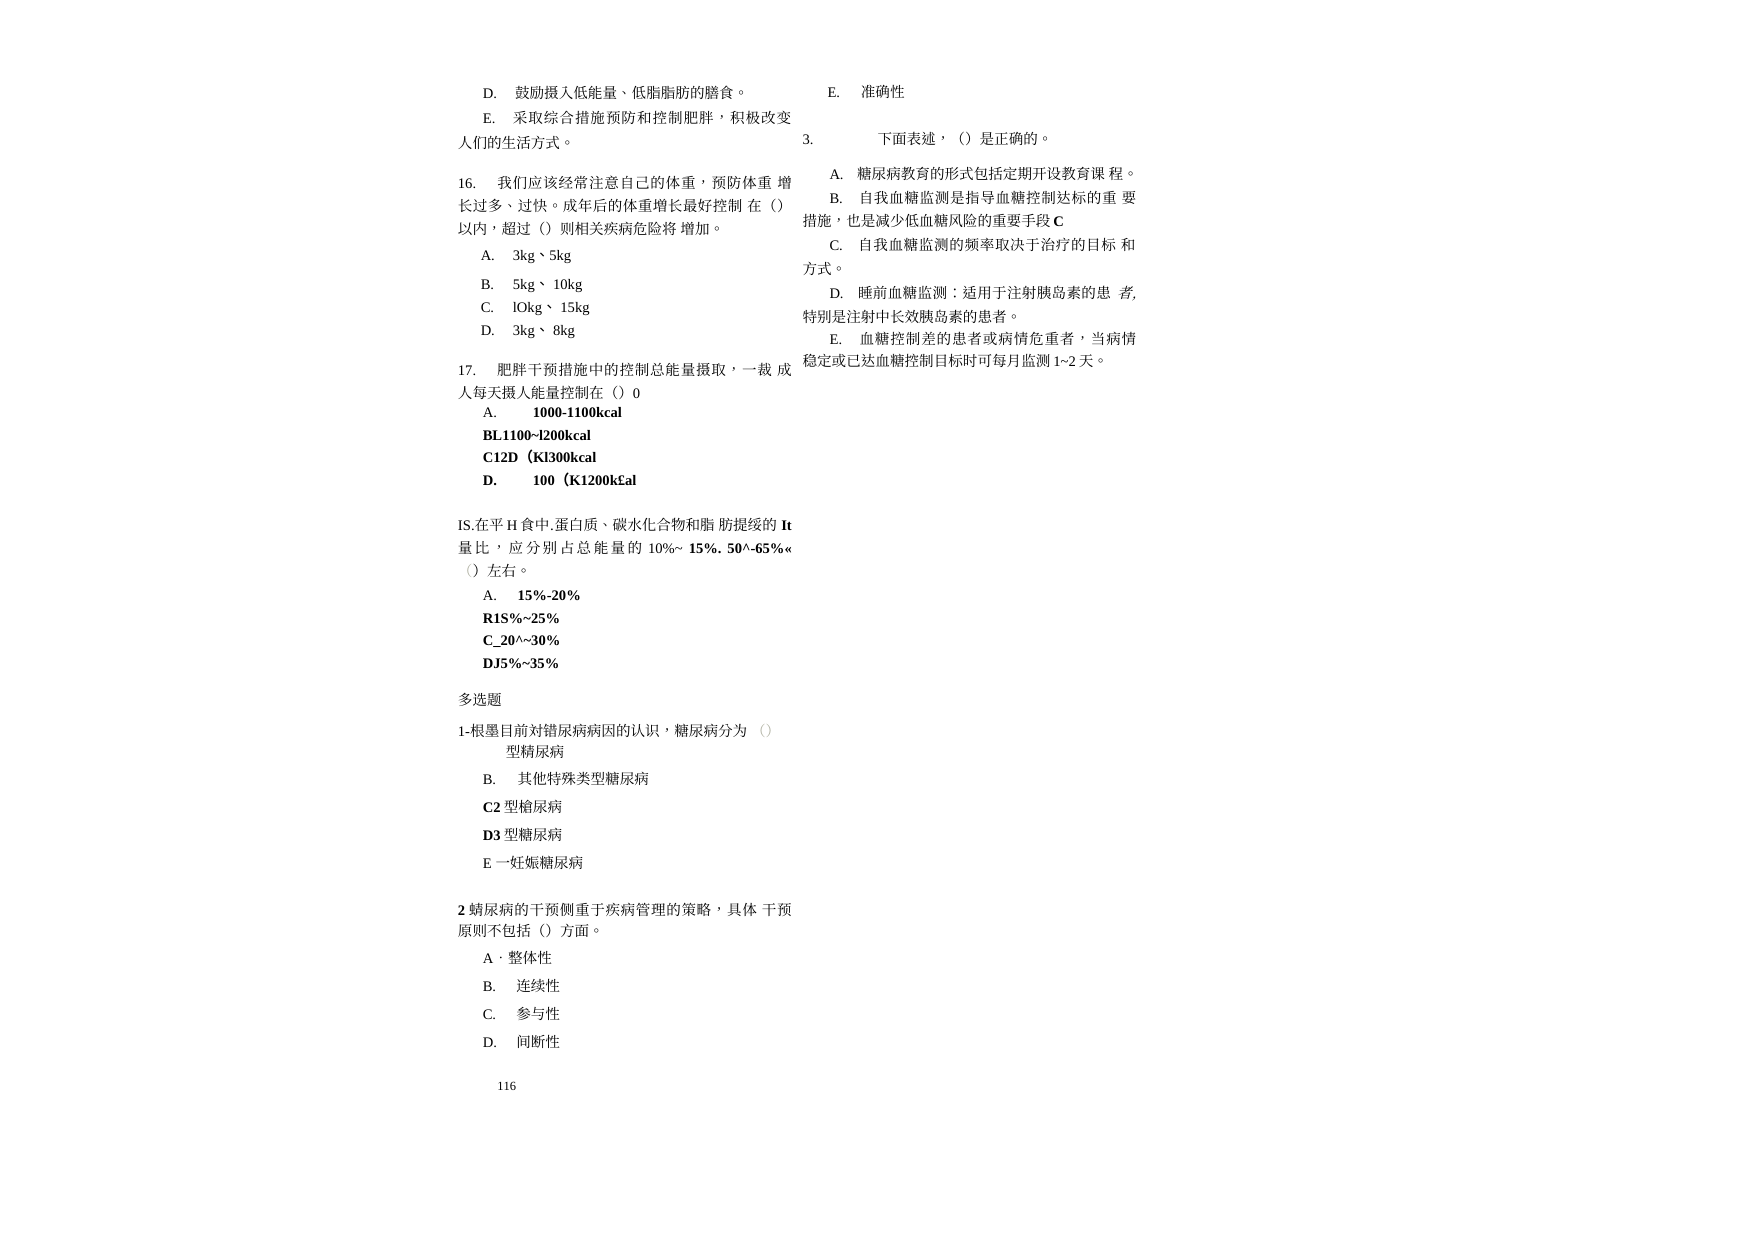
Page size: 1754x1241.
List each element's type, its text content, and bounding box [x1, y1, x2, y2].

text BL1100~l200kcal [458, 426, 792, 443]
list 参与性 [458, 1003, 792, 1024]
text C12D（Kl300kcal [458, 449, 792, 466]
list 100（K1200k£al [458, 471, 792, 488]
list 3kg、5kg [458, 245, 792, 265]
text DJ5%~35% [458, 655, 792, 671]
list lOkg、 15kg [458, 294, 792, 317]
list 1000-1100kcal [458, 404, 792, 420]
text 型精尿病 [458, 741, 792, 761]
list 自我血糖监测的频率取决于治疗的目标 和方式。 [802, 232, 1136, 279]
list 我们应该经常注意自己的体重，预防体重 增长过多、过快。成年后的体重増长最好控制 在（）以内，超过（）则相关疾病危险将 增加。 [458, 171, 792, 239]
list 血糖控制差的患者或病情危重者，当病情 稳定或已达血糖控制目标时可每月监测1~2天。 [802, 327, 1136, 371]
text IS.在平H食中.蛋白质、碳水化合物和脂 肪提绥的It量比，应分别占总能量的10%~ 15%. 50^-65%« （）左右。 [458, 513, 792, 581]
text C_20^~30% [458, 632, 792, 649]
list 肥胖干预措施中的控制总能量摄取，一裁 成人每天摄人能量控制在（）0 [458, 356, 792, 404]
text 1-根墨目前対错尿病病因的认识，糖尿病分为 （） [458, 721, 792, 741]
list 自我血糖监测是指导血糖控制达标的重 要措施，也是减少低血糖风险的重要手段C [802, 184, 1136, 232]
list 鼓励摄入低能量、低脂脂肪的膳食。 [458, 81, 792, 102]
list 间断性 [458, 1031, 792, 1052]
text D3型糖尿病 [458, 824, 792, 845]
text A•整体性 [458, 946, 792, 967]
text E 一妊娠糖尿病 [458, 852, 792, 873]
text C2型槍尿病 [458, 796, 792, 817]
text 多选题 [458, 688, 792, 710]
list 采取综合措施预防和控制肥胖，积极改变 人们的生活方式。 [458, 102, 792, 154]
list 5kg、 10kg [458, 272, 792, 294]
list 15%-20% [458, 587, 792, 604]
text R1S%~25% [458, 609, 792, 626]
list 连续性 [458, 974, 792, 996]
text 2蜻尿病的干预侧重于疾病管理的策略，具体 干预原则不包括（）方面。 [458, 899, 792, 940]
list 下面表述，（）是正确的。 [802, 127, 1136, 148]
list 准确性 [802, 81, 1136, 101]
list 其他特殊类型糖尿病 [458, 767, 792, 788]
list 3kg、 8kg [458, 317, 792, 339]
list 睡前血糖监测：适用于注射胰岛素的患 者,特别是注射中长效胰岛素的患者。 [802, 279, 1136, 327]
list 糖尿病教育的形式包括定期开设教育课 程。 [802, 159, 1136, 184]
